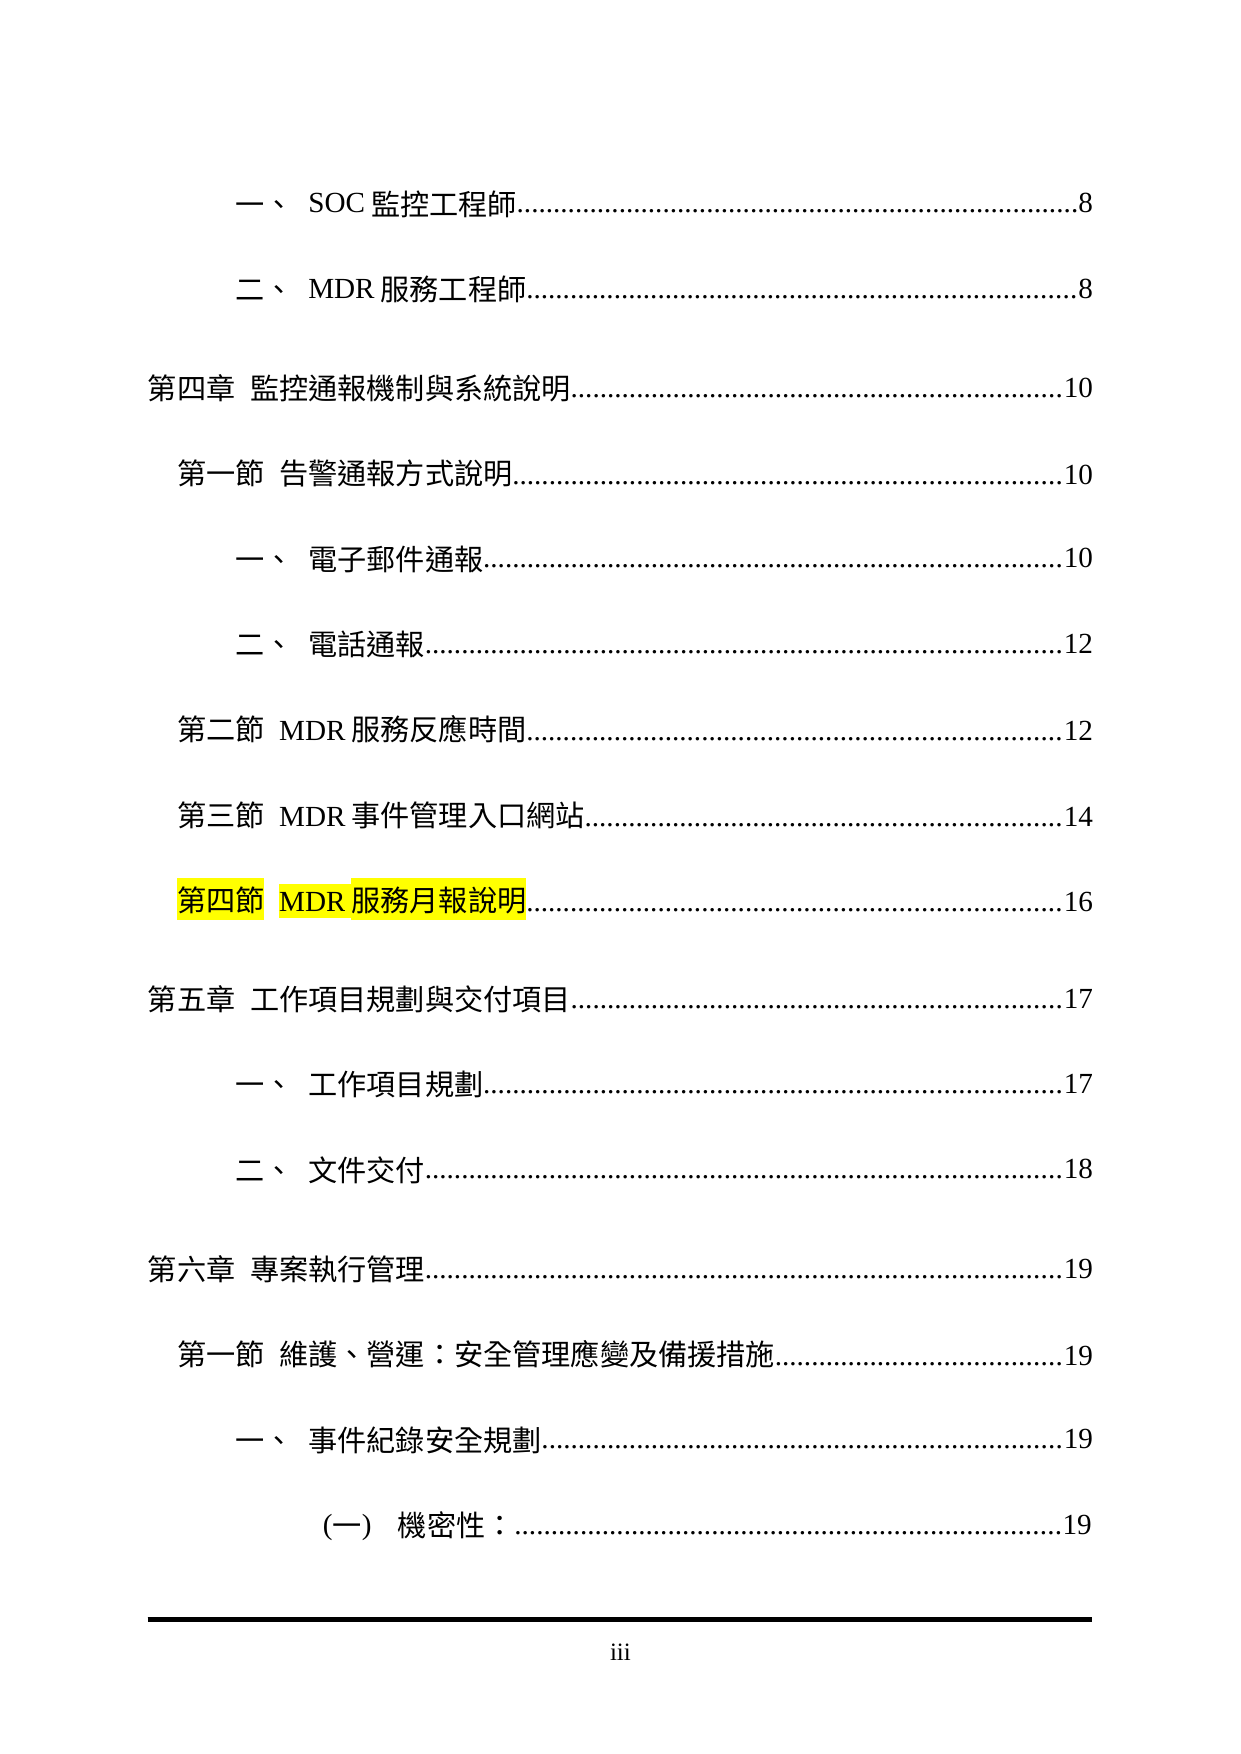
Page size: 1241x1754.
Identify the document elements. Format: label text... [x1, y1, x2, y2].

text 一、 工作項目規劃 17 [235, 1043, 1092, 1123]
text 第一節 維護、營運：安全管理應變及備援措施 19 [177, 1313, 1092, 1393]
text 第六章 專案執行管理 19 [148, 1228, 1092, 1307]
text 二、 文件交付 18 [235, 1129, 1092, 1208]
text 第四章 監控通報機制與系統說明 10 [148, 347, 1092, 426]
text 一、 電子郵件通報 10 [235, 518, 1092, 597]
text 第三節 MDR事件管理入口網站 14 [177, 774, 1092, 853]
text (一) 機密性： 19 [323, 1484, 1092, 1563]
text 一、 SOC監控工程師 8 [235, 163, 1092, 242]
text 第五章 工作項目規劃與交付項目 17 [148, 958, 1092, 1037]
text 第一節 告警通報方式說明 10 [177, 432, 1092, 512]
text 二、 MDR服務工程師 8 [235, 248, 1092, 327]
text 第四節 MDR服務月報說明 16 [177, 859, 1092, 938]
text 一、 事件紀錄安全規劃 19 [235, 1398, 1092, 1478]
text 二、 電話通報 12 [235, 603, 1092, 682]
text 第二節 MDR服務反應時間 12 [177, 688, 1092, 768]
